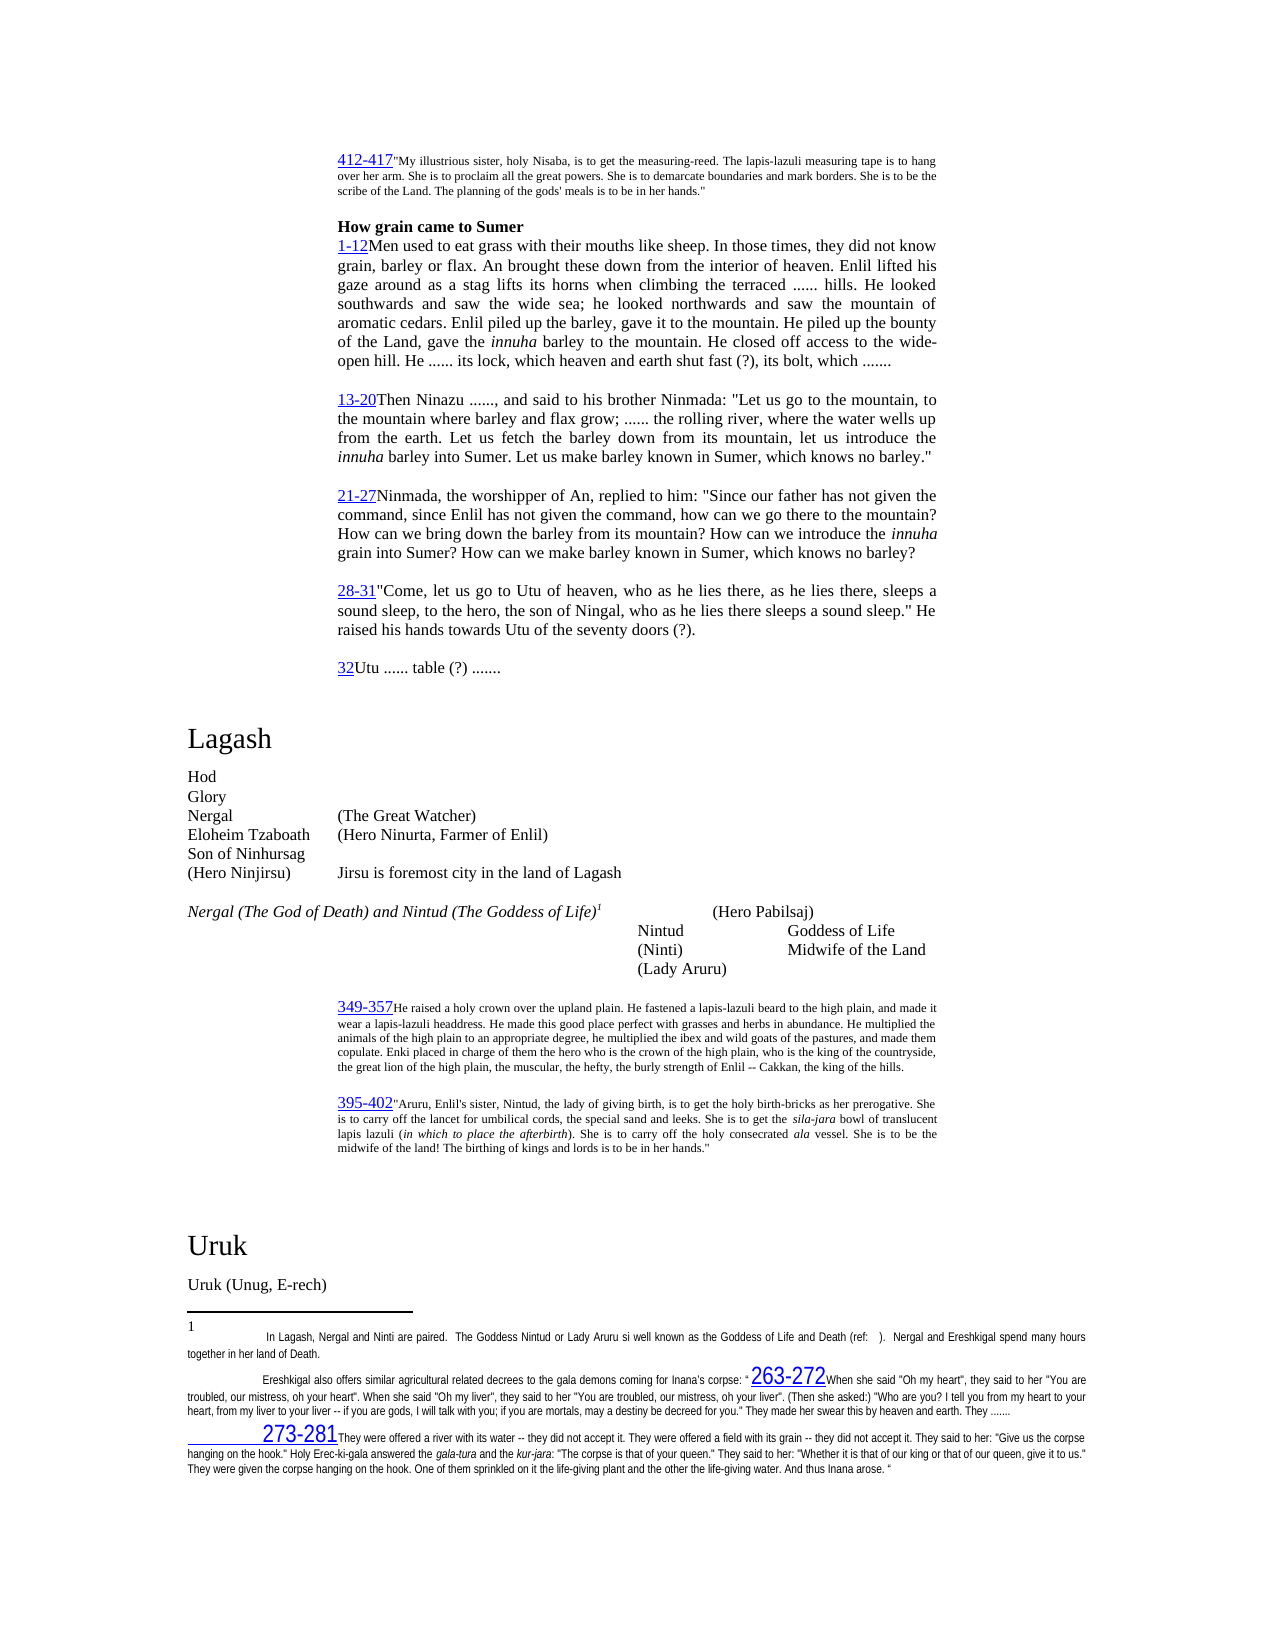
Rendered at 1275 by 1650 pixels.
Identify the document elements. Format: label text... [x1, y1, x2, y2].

text How grain came to Sumer [337, 217, 937, 236]
text Nintud Goddess of Life [562, 921, 1087, 940]
text Hod [187, 767, 1087, 786]
text Eloheim Tzaboath (Hero Ninurta, Farmer of Enlil) [187, 825, 1087, 844]
text (Lady Aruru) [562, 959, 1087, 978]
text 412-417"My illustrious sister, holy Nisaba, is to get the measuring-reed. The lapis-lazuli measuring tape is to hang over her arm. She is to proclaim all the great powers. She is to demarcate boundaries and mark borders. She is to be the scribe of the Land. The planning of the gods' meals is to be in her hands." [337, 150, 937, 198]
text Nergal (The Great Watcher) [187, 806, 1087, 825]
subtitle Lagash [187, 721, 1087, 755]
text Nergal (The God of Death) and Nintud (The Goddess of Life) (Hero Pabilsaj) [187, 901, 1087, 921]
text 395-402"Aruru, Enlil's sister, Nintud, the lady of giving birth, is to get the holy birth-bricks as her prerogative. She is to carry off the lancet for umbilical cords, the special sand and leeks. She is to get the sila-jara bowl of translucent lapis lazuli (in which to place the afterbirth). She is to carry off the holy consecrated ala vessel. She is to be the midwife of the land! The birthing of kings and lords is to be in her hands." [337, 1093, 937, 1155]
subtitle Uruk [187, 1228, 1087, 1262]
text 13-20Then Ninazu ......, and said to his brother Ninmada: "Let us go to the mountain, to the mountain where barley and flax grow; ...... the rolling river, where the water wells up from the earth. Let us fetch the barley down from its mountain, let us introduce the innuha barley into Sumer. Let us make barley known in Sumer, which knows no barley." [337, 389, 937, 466]
text 21-27Ninmada, the worshipper of An, replied to him: "Since our father has not given the command, since Enlil has not given the command, how can we go there to the mountain? How can we bring down the barley from its mountain? How can we introduce the innuha grain into Sumer? How can we make barley known in Sumer, which knows no barley? [337, 485, 937, 562]
text 28-31"Come, let us go to Utu of heaven, who as he lies there, as he lies there, sleeps a sound sleep, to the hero, the son of Ningal, who as he lies there sleeps a sound sleep." He raised his hands towards Utu of the seventy doors (?). [337, 581, 937, 639]
text (Ninti) Midwife of the Land [562, 940, 1087, 959]
text Glory [187, 786, 1087, 806]
text (Hero Ninjirsu) Jirsu is foremost city in the land of Lagash [187, 863, 1087, 882]
text 32Utu ...... table (?) ....... [337, 658, 937, 677]
text 1-12Men used to eat grass with their mouths like sheep. In those times, they did not know grain, barley or flax. An brought these down from the interior of heaven. Enlil lifted his gaze around as a stag lifts its horns when climbing the terraced ...... hills. He looked southwards and saw the wide sea; he looked northwards and saw the mountain of aromatic cedars. Enlil piled up the barley, gave it to the mountain. He piled up the bounty of the Land, gave the innuha barley to the mountain. He closed off access to the wide-open hill. He ...... its lock, which heaven and earth shut fast (?), its bolt, which ....... [337, 236, 937, 370]
text Uruk (Unug, E-rech) [187, 1274, 1087, 1293]
text Son of Ninhursag [187, 844, 1087, 863]
text 349-357He raised a holy crown over the upland plain. He fastened a lapis-lazuli beard to the high plain, and made it wear a lapis-lazuli headdress. He made this good place perfect with grasses and herbs in abundance. He multiplied the animals of the high plain to an appropriate degree, he multiplied the ibex and wild goats of the pastures, and made them copulate. Enki placed in charge of them the hero who is the crown of the high plain, who is the king of the countryside, the great lion of the high plain, the muscular, the hefty, the burly strength of Enlil -- Cakkan, the king of the hills. [337, 997, 937, 1074]
